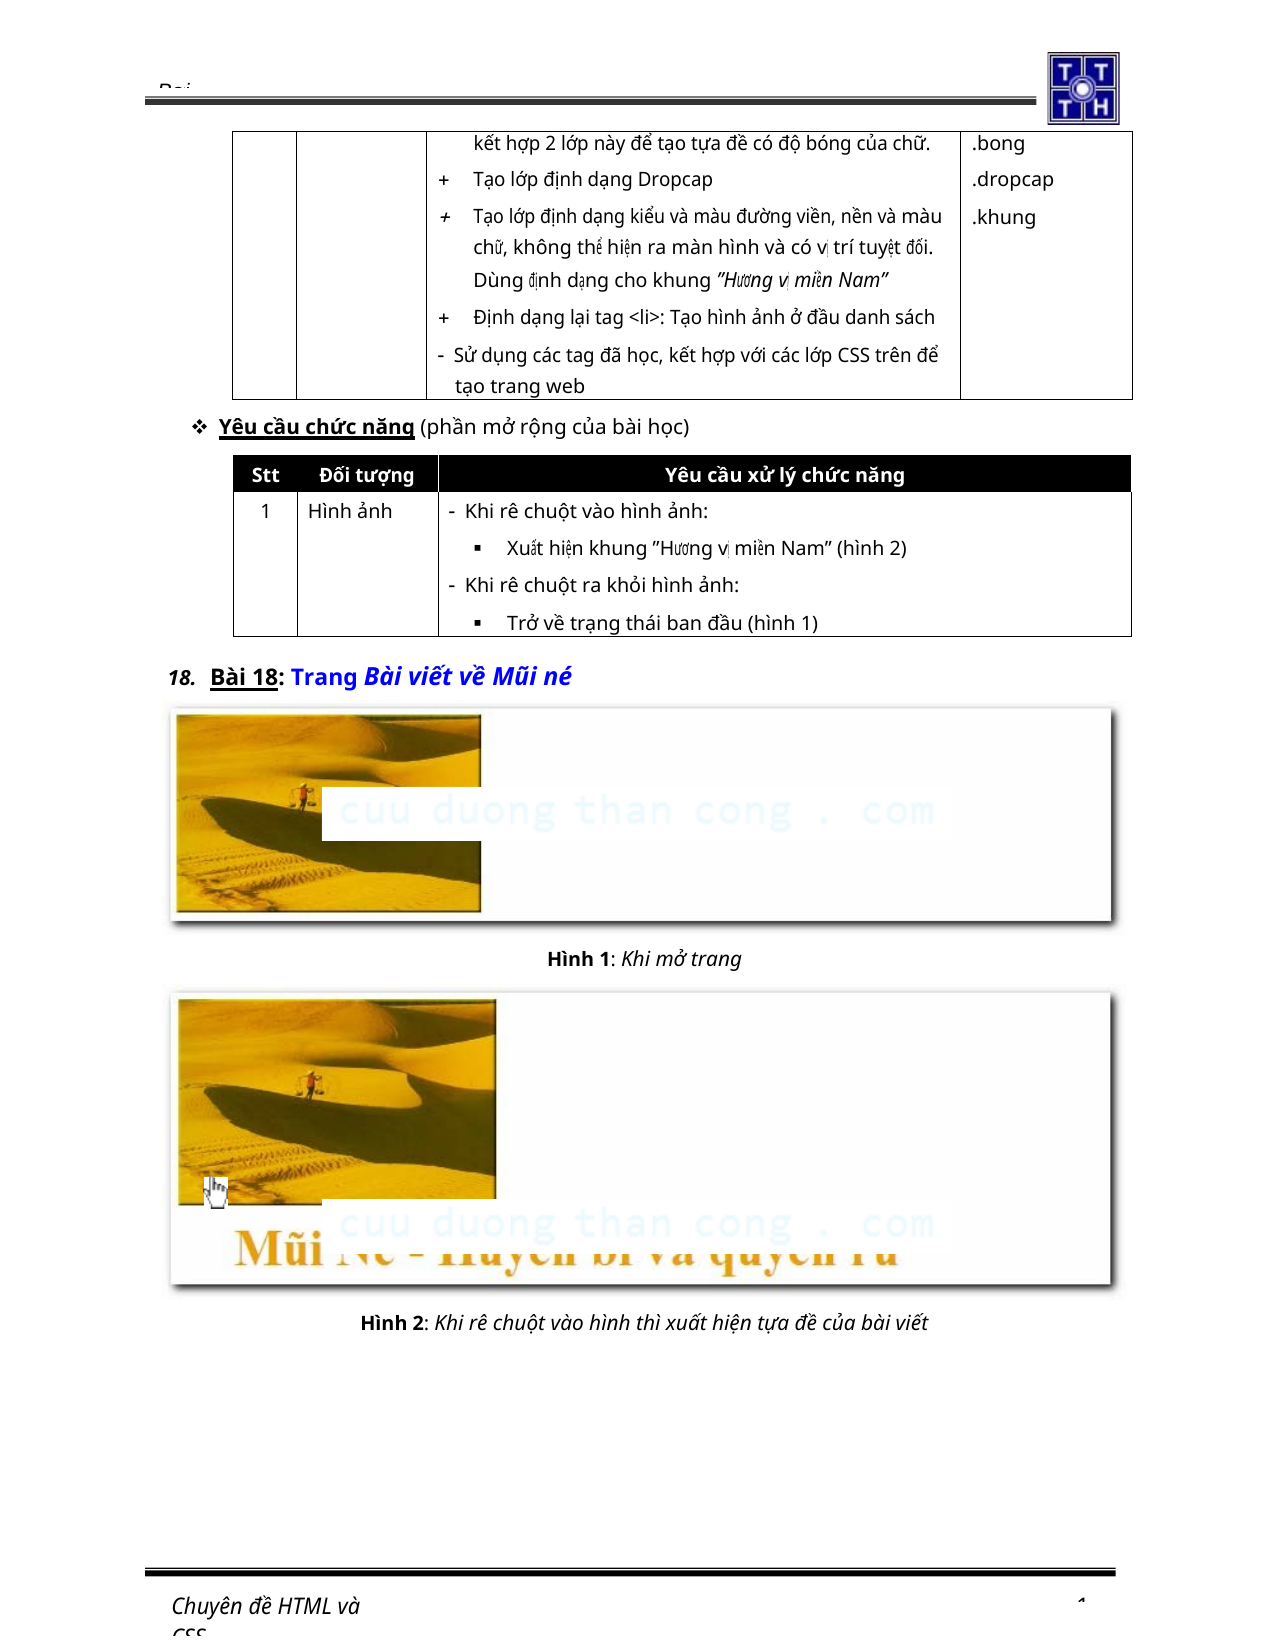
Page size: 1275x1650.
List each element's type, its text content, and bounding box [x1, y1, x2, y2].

picture [162, 700, 1127, 937]
table_header [233, 132, 296, 399]
table_header kết hợp 2 lớp này để tạo tựa đề có độ bóng của chữ. Tạo lớp định dạng Dropcap Tạo lớp định dạng kiểu và màu đường viền, nền và màu chữ, không thể hiện ra màn hình và có vị trí tuyệt đối. Dùng định dạng cho khung ”Hương vị miền Nam” Định dạng lại tag <li>: Tạo hình ảnh ở đầu danh sách Sử dụng các tag đã học, kết hợp với các lớp CSS trên để tạo trang web [427, 132, 960, 399]
picture [162, 984, 1127, 1301]
list Yêu cầu chức năng (phần mở rộng của bài học) [190, 412, 1144, 441]
text Hình 1: Khi mở trang [266, 701, 1023, 973]
table_header Yêu cầu xử lý chức năng [439, 455, 1131, 492]
table_header .bong .dropcap .khung [961, 132, 1132, 399]
table_header Đối tượng [297, 455, 438, 492]
table_cell 1 [234, 492, 297, 636]
table_header [297, 132, 426, 399]
subtitle Hình 2: Khi rê chuột vào hình thì xuất hiện tựa đề của bài viết [266, 1308, 1023, 1336]
table_cell Hình ảnh [298, 492, 438, 636]
table_header Stt [233, 455, 297, 492]
picture [1047, 52, 1120, 125]
list Bài 18: Trang Bài viết về Mũi né [167, 659, 1144, 693]
table_cell Khi rê chuột vào hình ảnh: Xuất hiện khung ”Hương vị miền Nam” (hình 2) Khi rê chuột ra khỏi hình ảnh: Trở về trạng thái ban đầu (hình 1) [439, 492, 1131, 636]
